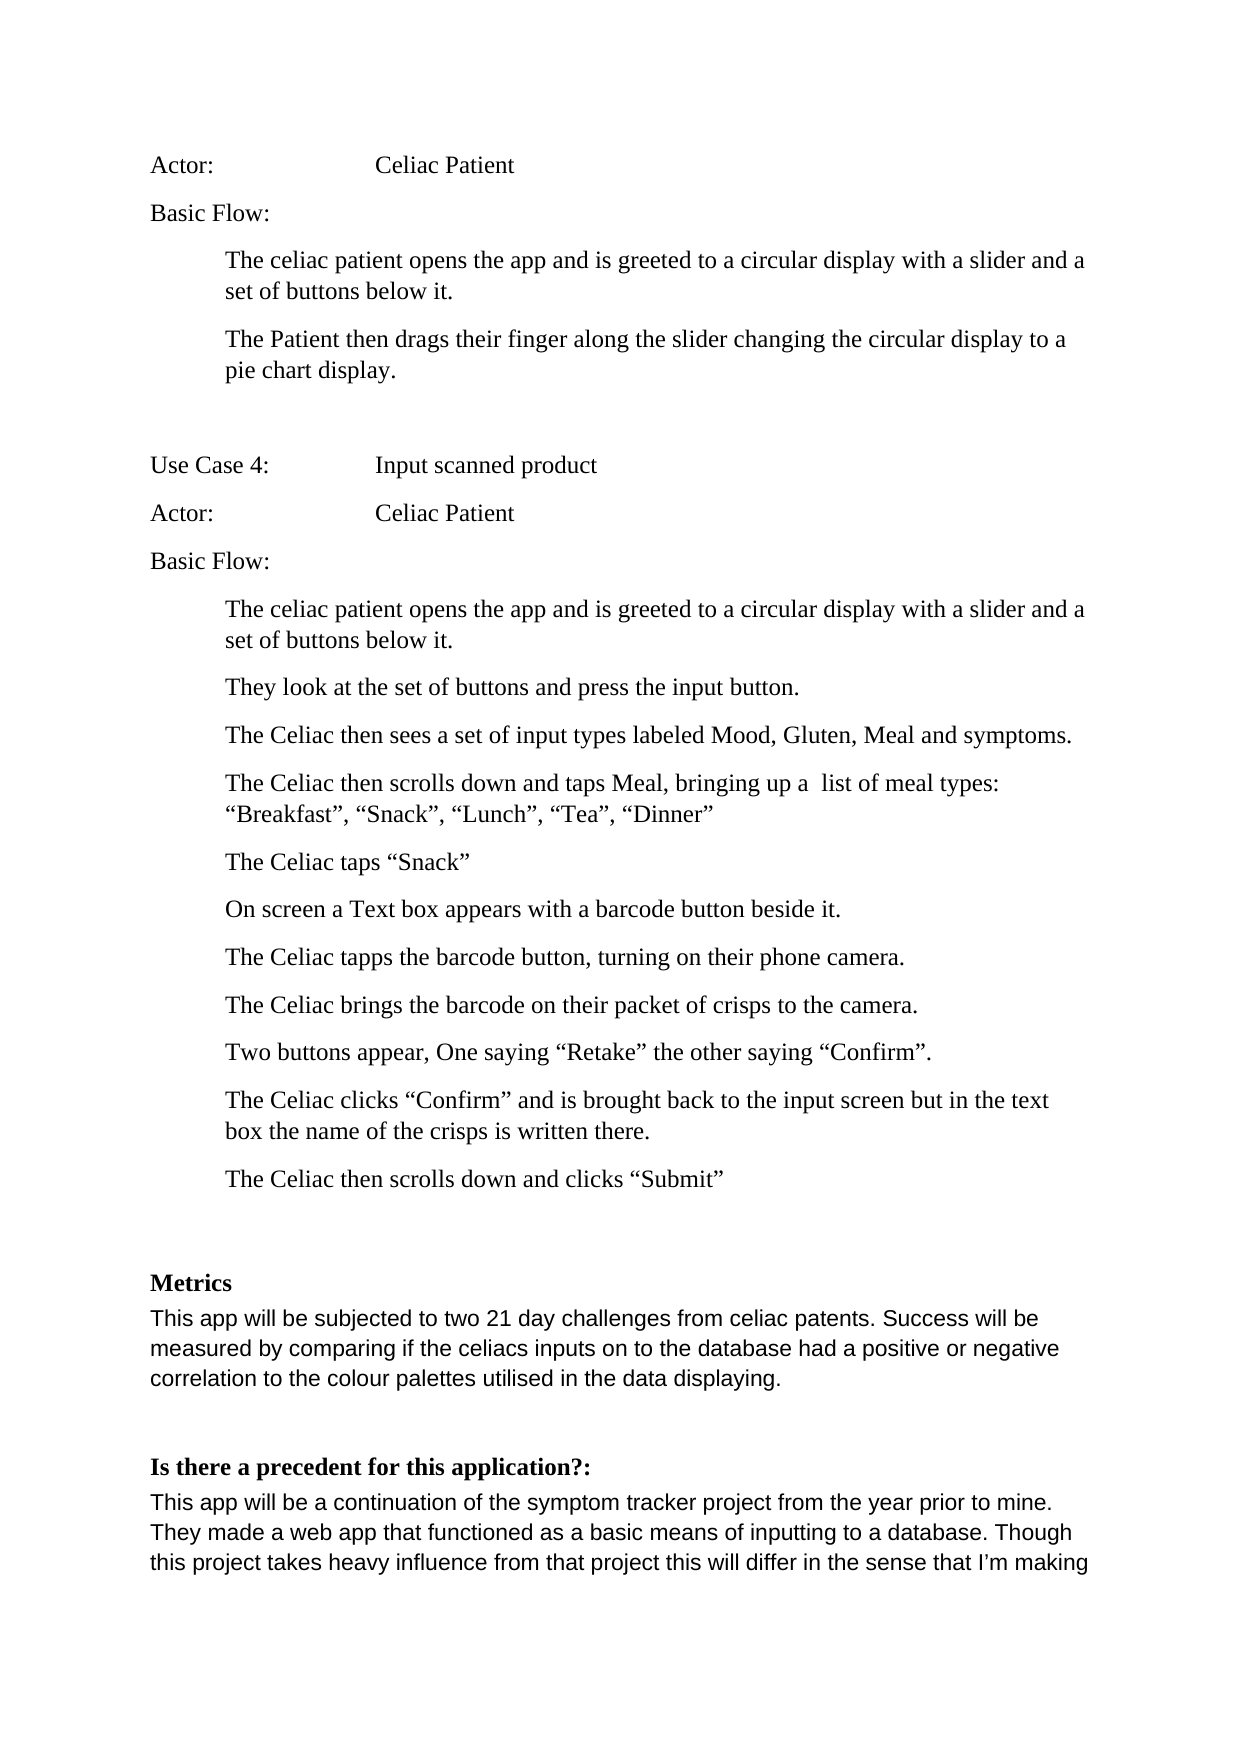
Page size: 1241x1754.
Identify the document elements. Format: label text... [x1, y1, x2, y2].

text The Patient then drags their finger along the slider changing the circular display to a pie chart display. [225, 324, 1090, 384]
text Two buttons appear, One saying “Retake” the other saying “Confirm”. [225, 1037, 1090, 1066]
text Use Case 4: Input scanned product [150, 451, 1090, 479]
text Actor: Celiac Patient [150, 498, 1090, 527]
text Basic Flow: [150, 198, 1090, 226]
text The celiac patient opens the app and is greeted to a circular display with a slider and a set of buttons below it. [225, 594, 1090, 653]
text The celiac patient opens the app and is greeted to a circular display with a slider and a set of buttons below it. [225, 245, 1090, 305]
text They look at the set of buttons and press the input button. [150, 672, 1090, 701]
text The Celiac then scrolls down and taps Meal, bringing up a list of meal types: “Breakfast”, “Snack”, “Lunch”, “Tea”, “Dinner” [225, 768, 1090, 828]
text The Celiac brings the barcode on their packet of crisps to the camera. [225, 990, 1090, 1018]
text The Celiac taps “Snack” [225, 847, 1090, 875]
subtitle Metrics [150, 1268, 1090, 1296]
text This app will be subjected to two 21 day challenges from celiac patents. Success will be measured by comparing if the celiacs inputs on to the database had a positive or negative correlation to the colour palettes utilised in the data displaying. [150, 1305, 1090, 1392]
subtitle Is there a precedent for this application?: [150, 1452, 1090, 1480]
text Actor: Celiac Patient [150, 150, 1090, 179]
text Basic Flow: [150, 546, 1090, 575]
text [150, 1489, 1090, 1576]
text The Celiac tapps the barcode button, turning on their phone camera. [225, 942, 1090, 971]
text The Celiac clicks “Confirm” and is brought back to the input screen but in the text box the name of the crisps is written there. [225, 1085, 1090, 1145]
text The Celiac then scrolls down and clicks “Submit” [225, 1164, 1090, 1193]
text The Celiac then sees a set of input types labeled Mood, Gluten, Meal and symptoms. [150, 720, 1090, 749]
text On screen a Text box appears with a barcode button beside it. [225, 894, 1090, 923]
